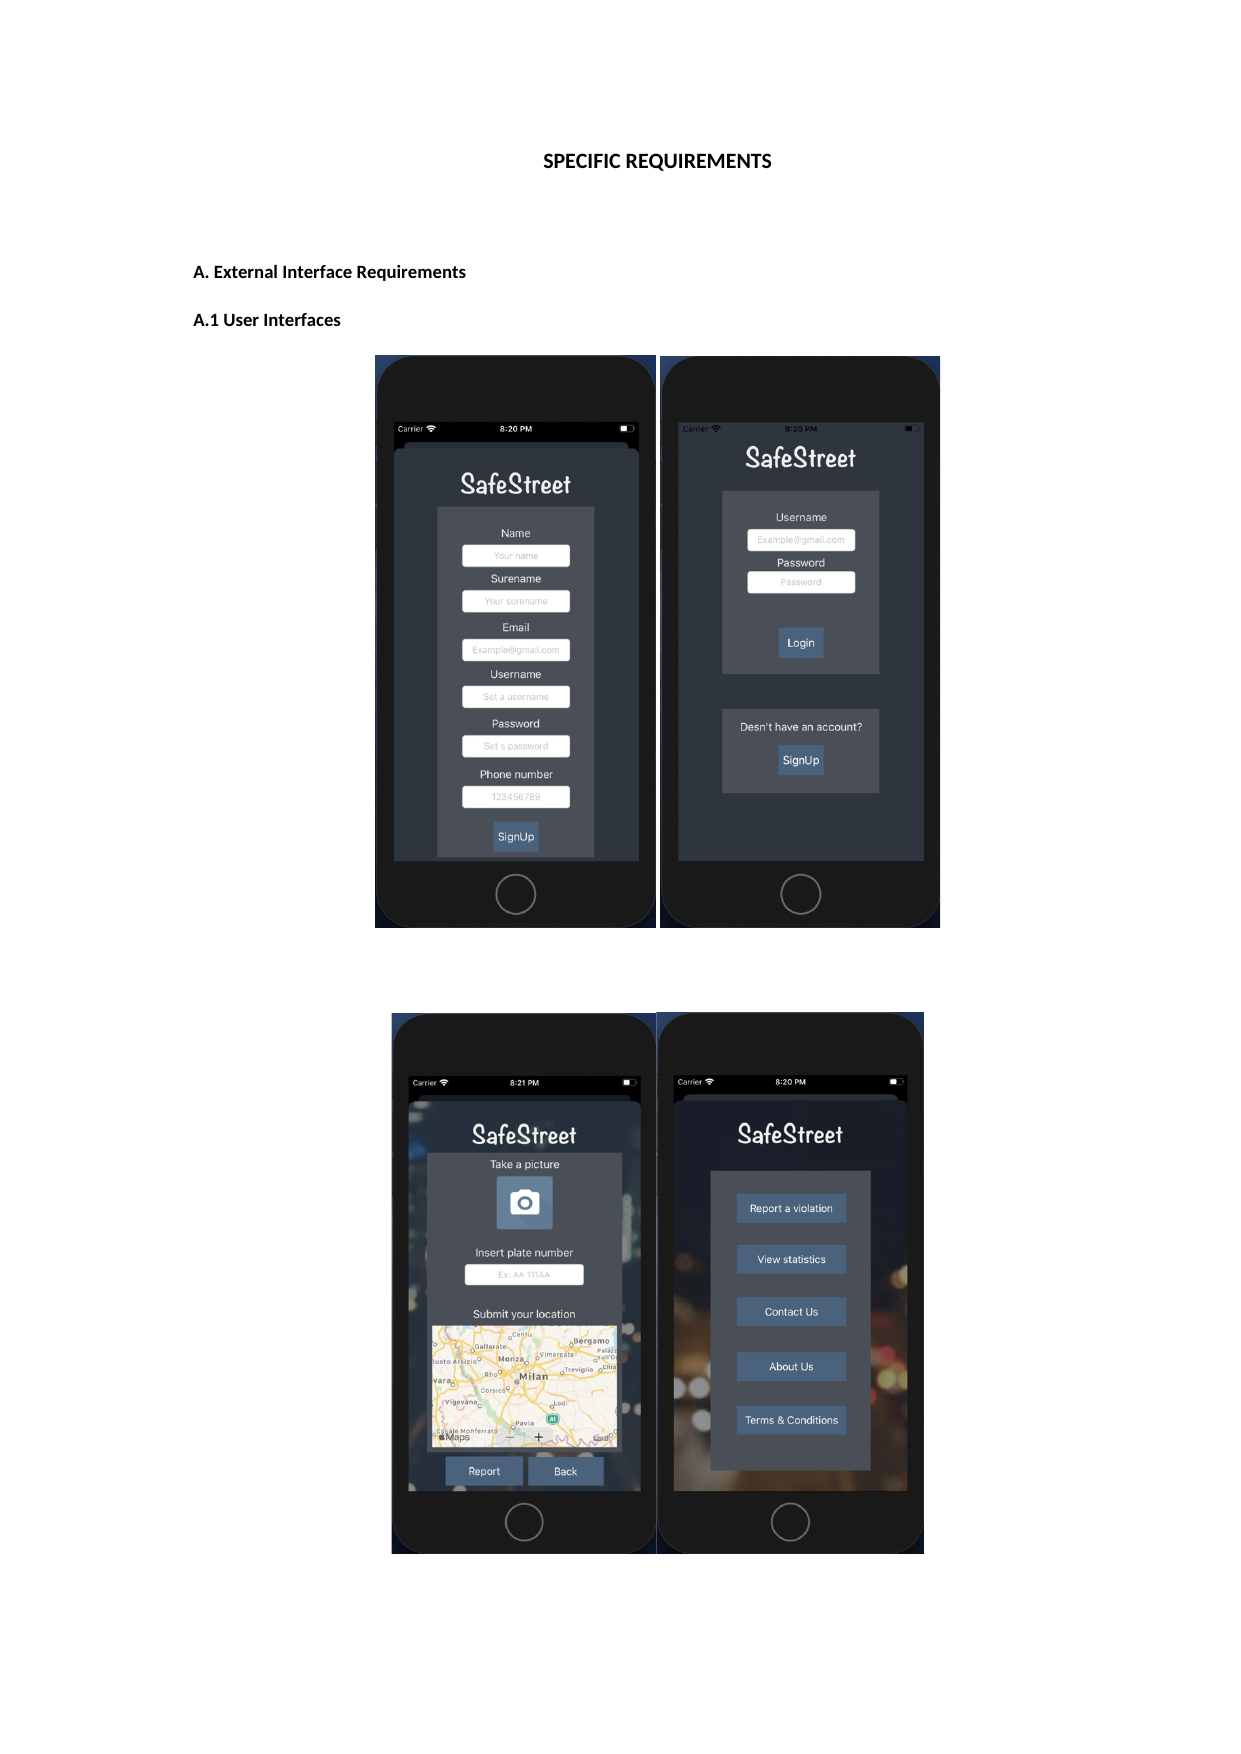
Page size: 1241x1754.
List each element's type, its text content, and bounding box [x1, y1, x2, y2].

text A.1 User Interfaces [193, 308, 1122, 331]
picture [375, 355, 656, 928]
text A. External Interface Requirements [193, 260, 1122, 283]
picture [660, 356, 941, 928]
text SPECIFIC REQUIREMENTS [193, 148, 1122, 174]
picture [391, 1012, 924, 1554]
